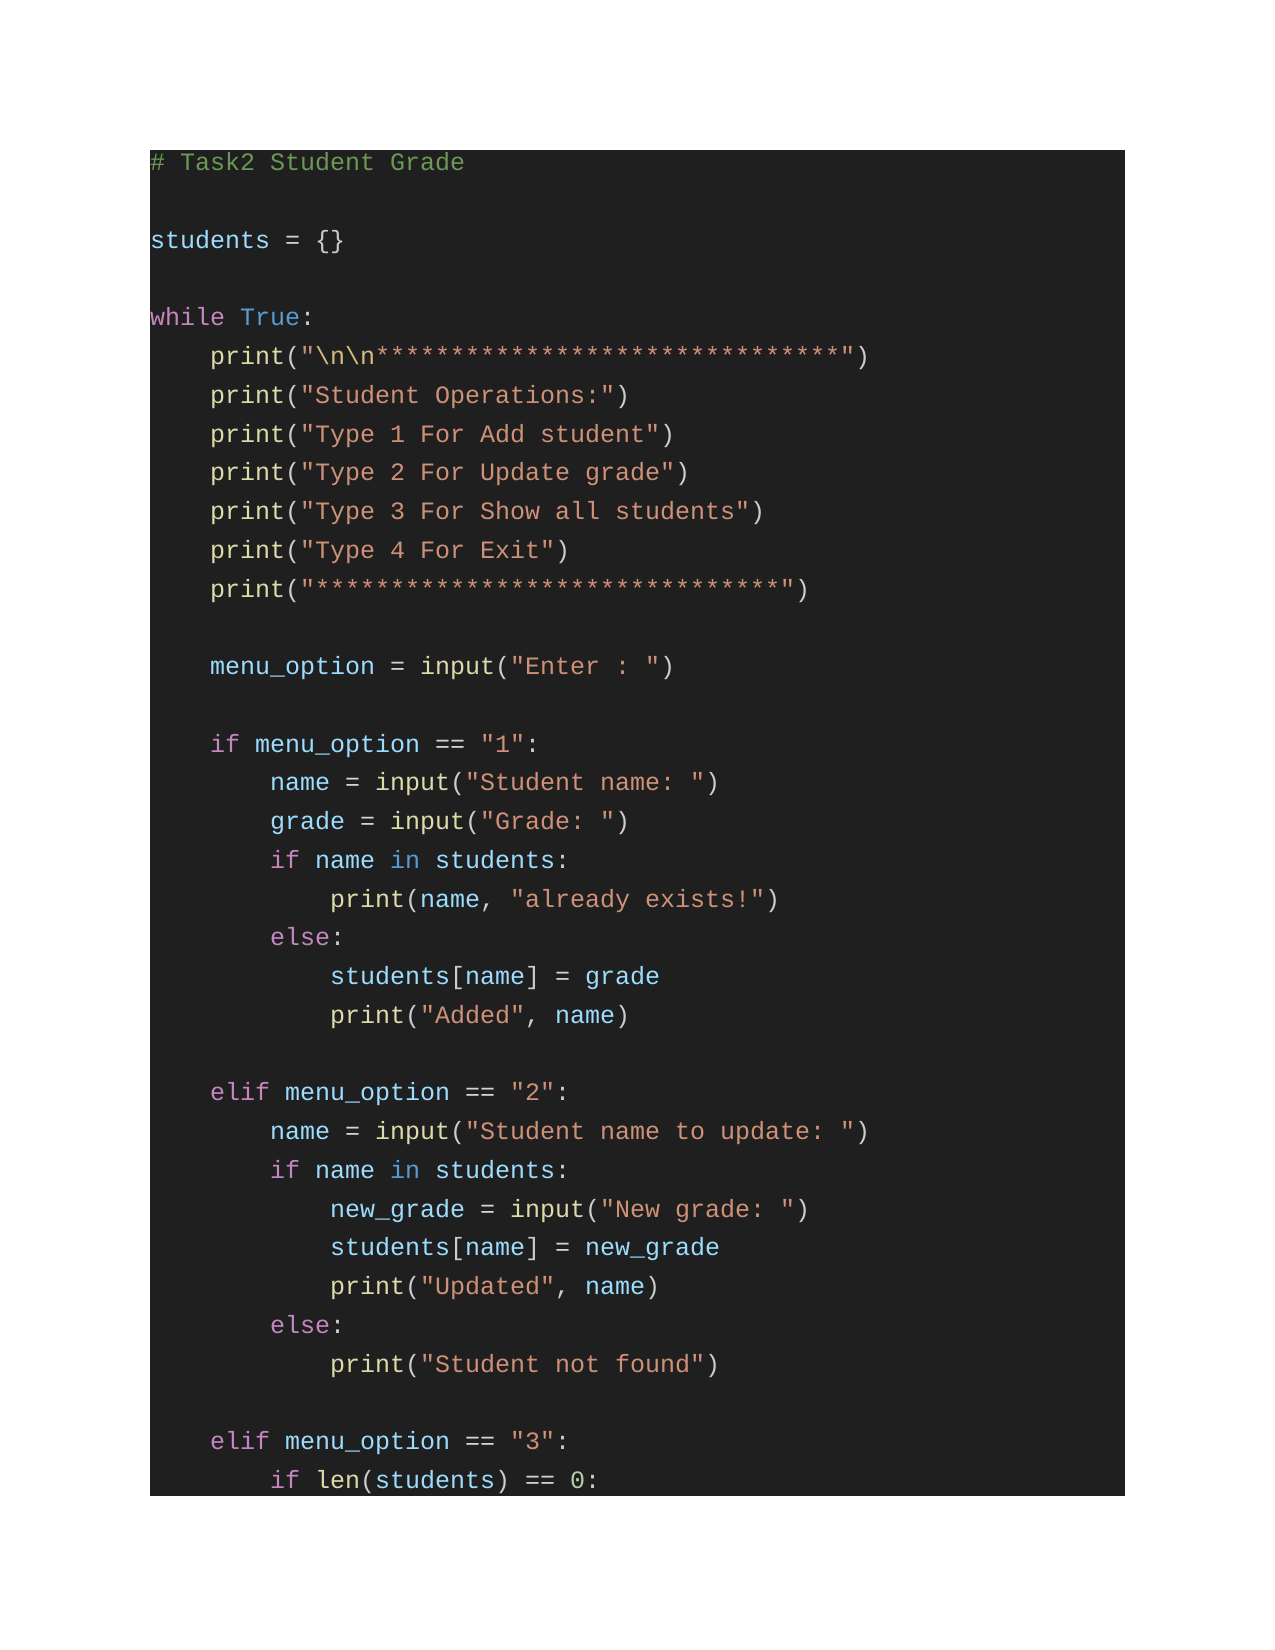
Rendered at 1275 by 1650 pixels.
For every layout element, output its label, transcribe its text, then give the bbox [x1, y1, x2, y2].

text grade = input("Grade: ") [150, 809, 1125, 837]
text students[name] = new_grade [150, 1235, 1125, 1263]
text print(name, "already exists!") [150, 886, 1125, 914]
text elif menu_option == "2": [150, 1080, 1125, 1108]
text print("Student Operations:") [150, 382, 1125, 411]
text new_grade = input("New grade: ") [150, 1196, 1125, 1224]
text else: [150, 925, 1125, 953]
text print("Student not found") [150, 1351, 1125, 1379]
text print("Updated", name) [150, 1274, 1125, 1302]
text students[name] = grade [150, 964, 1125, 992]
text if len(students) == 0: [150, 1467, 1125, 1496]
text if menu_option == "1": [150, 731, 1125, 759]
text print("Added", name) [150, 1002, 1125, 1031]
text print("Type 2 For Update grade") [150, 460, 1125, 488]
text if name in students: [150, 847, 1125, 876]
text print("*******************************") [150, 576, 1125, 604]
text print("Type 3 For Show all students") [150, 499, 1125, 527]
text # Task2 Student Grade [150, 150, 1125, 178]
text name = input("Student name to update: ") [150, 1119, 1125, 1147]
text elif menu_option == "3": [150, 1429, 1125, 1457]
text else: [150, 1312, 1125, 1341]
text menu_option = input("Enter : ") [150, 654, 1125, 682]
text if name in students: [150, 1157, 1125, 1186]
text print("\n\n*******************************") [150, 344, 1125, 372]
text name = input("Student name: ") [150, 770, 1125, 798]
text while True: [150, 305, 1125, 333]
text print("Type 1 For Add student") [150, 421, 1125, 449]
text students = {} [150, 227, 1125, 256]
text print("Type 4 For Exit") [150, 537, 1125, 566]
